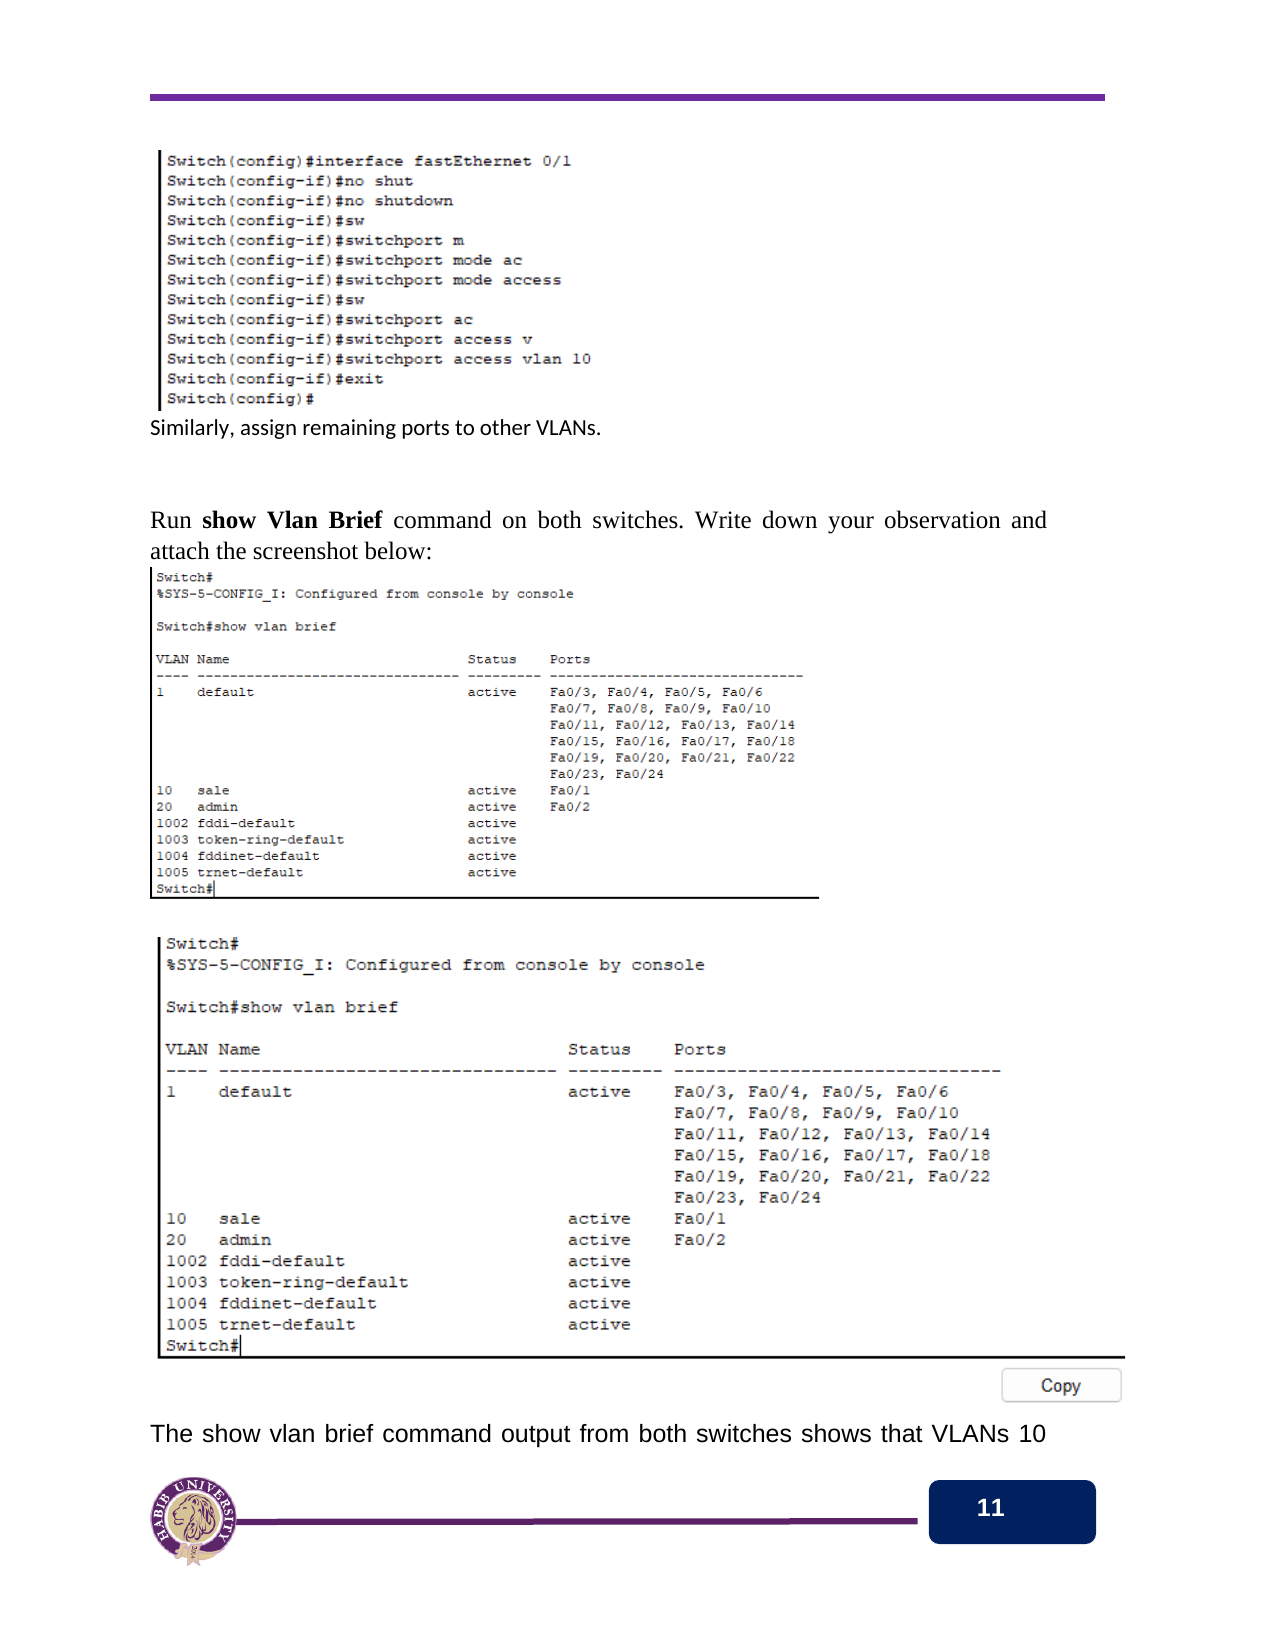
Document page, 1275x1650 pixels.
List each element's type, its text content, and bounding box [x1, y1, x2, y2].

picture [954, 1492, 1076, 1536]
picture [150, 150, 658, 411]
picture [150, 567, 820, 904]
text Similarly, assign remaining ports to other VLANs. [150, 413, 1048, 441]
picture [150, 937, 1125, 1417]
picture [150, 1468, 239, 1566]
text Run show Vlan Brief command on both switches. Write down your observation and attach the screenshot below: [150, 505, 1048, 565]
